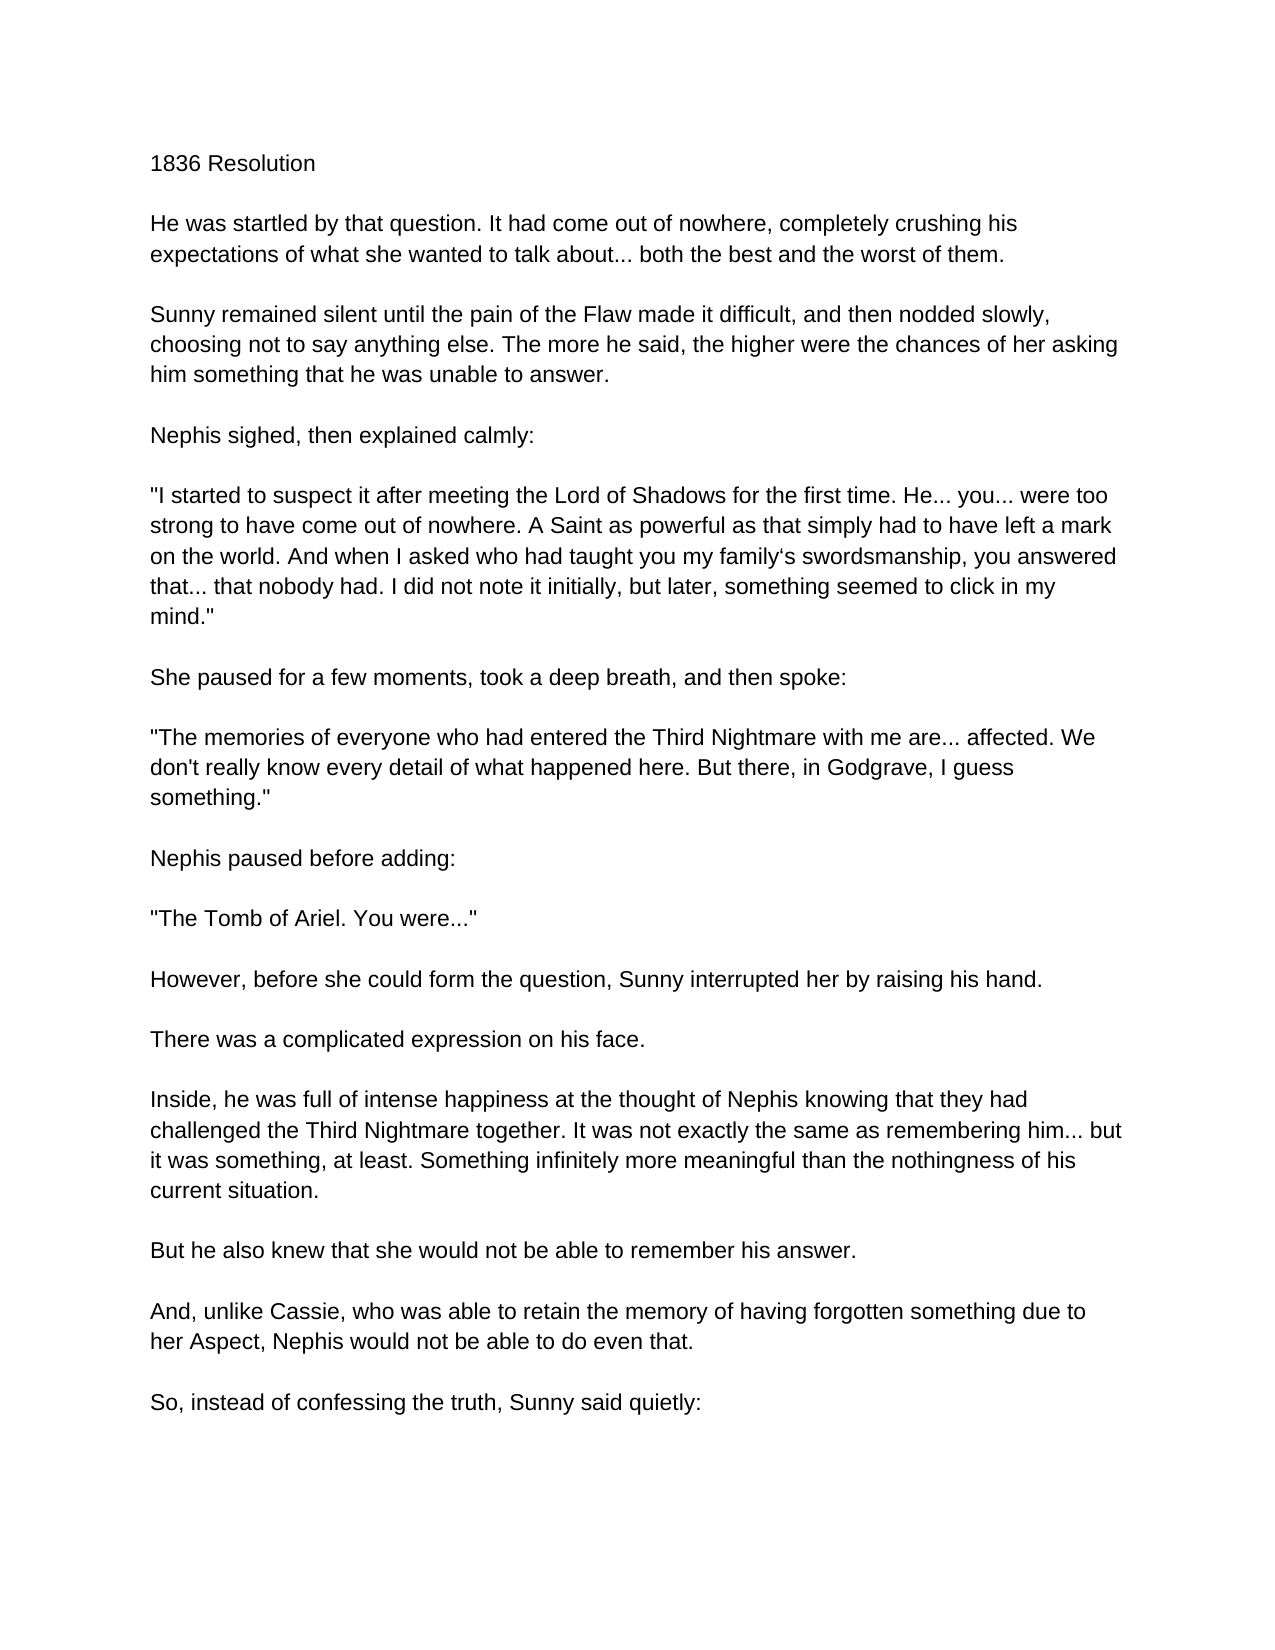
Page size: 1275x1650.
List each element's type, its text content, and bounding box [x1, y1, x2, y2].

text "The memories of everyone who had entered the Third Nightmare with me are... affected. We don't really know every detail of what happened here. But there, in Godgrave, I guess something." [150, 724, 1125, 811]
text 1836 Resolution [150, 150, 1125, 176]
text And, unlike Cassie, who was able to retain the memory of having forgotten something due to her Aspect, Nephis would not be able to do even that. [150, 1298, 1125, 1354]
text She paused for a few moments, took a deep breath, and then spoke: [150, 663, 1125, 690]
text "I started to suspect it after meeting the Lord of Shadows for the first time. He... you... were too strong to have come out of nowhere. A Saint as powerful as that simply had to have left a mark on the world. And when I asked who had taught you my family‘s swordsmanship, you answered that... that nobody had. I did not note it initially, but later, something seemed to click in my mind." [150, 482, 1125, 629]
text Sunny remained silent until the pain of the Flaw made it difficult, and then nodded slowly, choosing not to say anything else. The more he said, the higher were the chances of her asking him something that he was unable to answer. [150, 301, 1125, 388]
text However, before she could form the question, Sunny interrupted her by raising his hand. [150, 966, 1125, 992]
text He was startled by that question. It had come out of nowhere, completely crushing his expectations of what she wanted to talk about... both the best and the worst of them. [150, 210, 1125, 267]
text But he also knew that she would not be able to remember his answer. [150, 1237, 1125, 1264]
text Nephis sighed, then explained calmly: [150, 422, 1125, 448]
text Inside, he was full of intense happiness at the thought of Nephis knowing that they had challenged the Third Nightmare together. It was not exactly the same as remembering him... but it was something, at least. Something infinitely more meaningful than the nothingness of his current situation. [150, 1086, 1125, 1203]
text "The Tomb of Ariel. You were..." [150, 905, 1125, 932]
text So, instead of confessing the truth, Sunny said quietly: [150, 1388, 1125, 1415]
text Nephis paused before adding: [150, 845, 1125, 871]
text There was a complicated expression on his face. [150, 1026, 1125, 1052]
